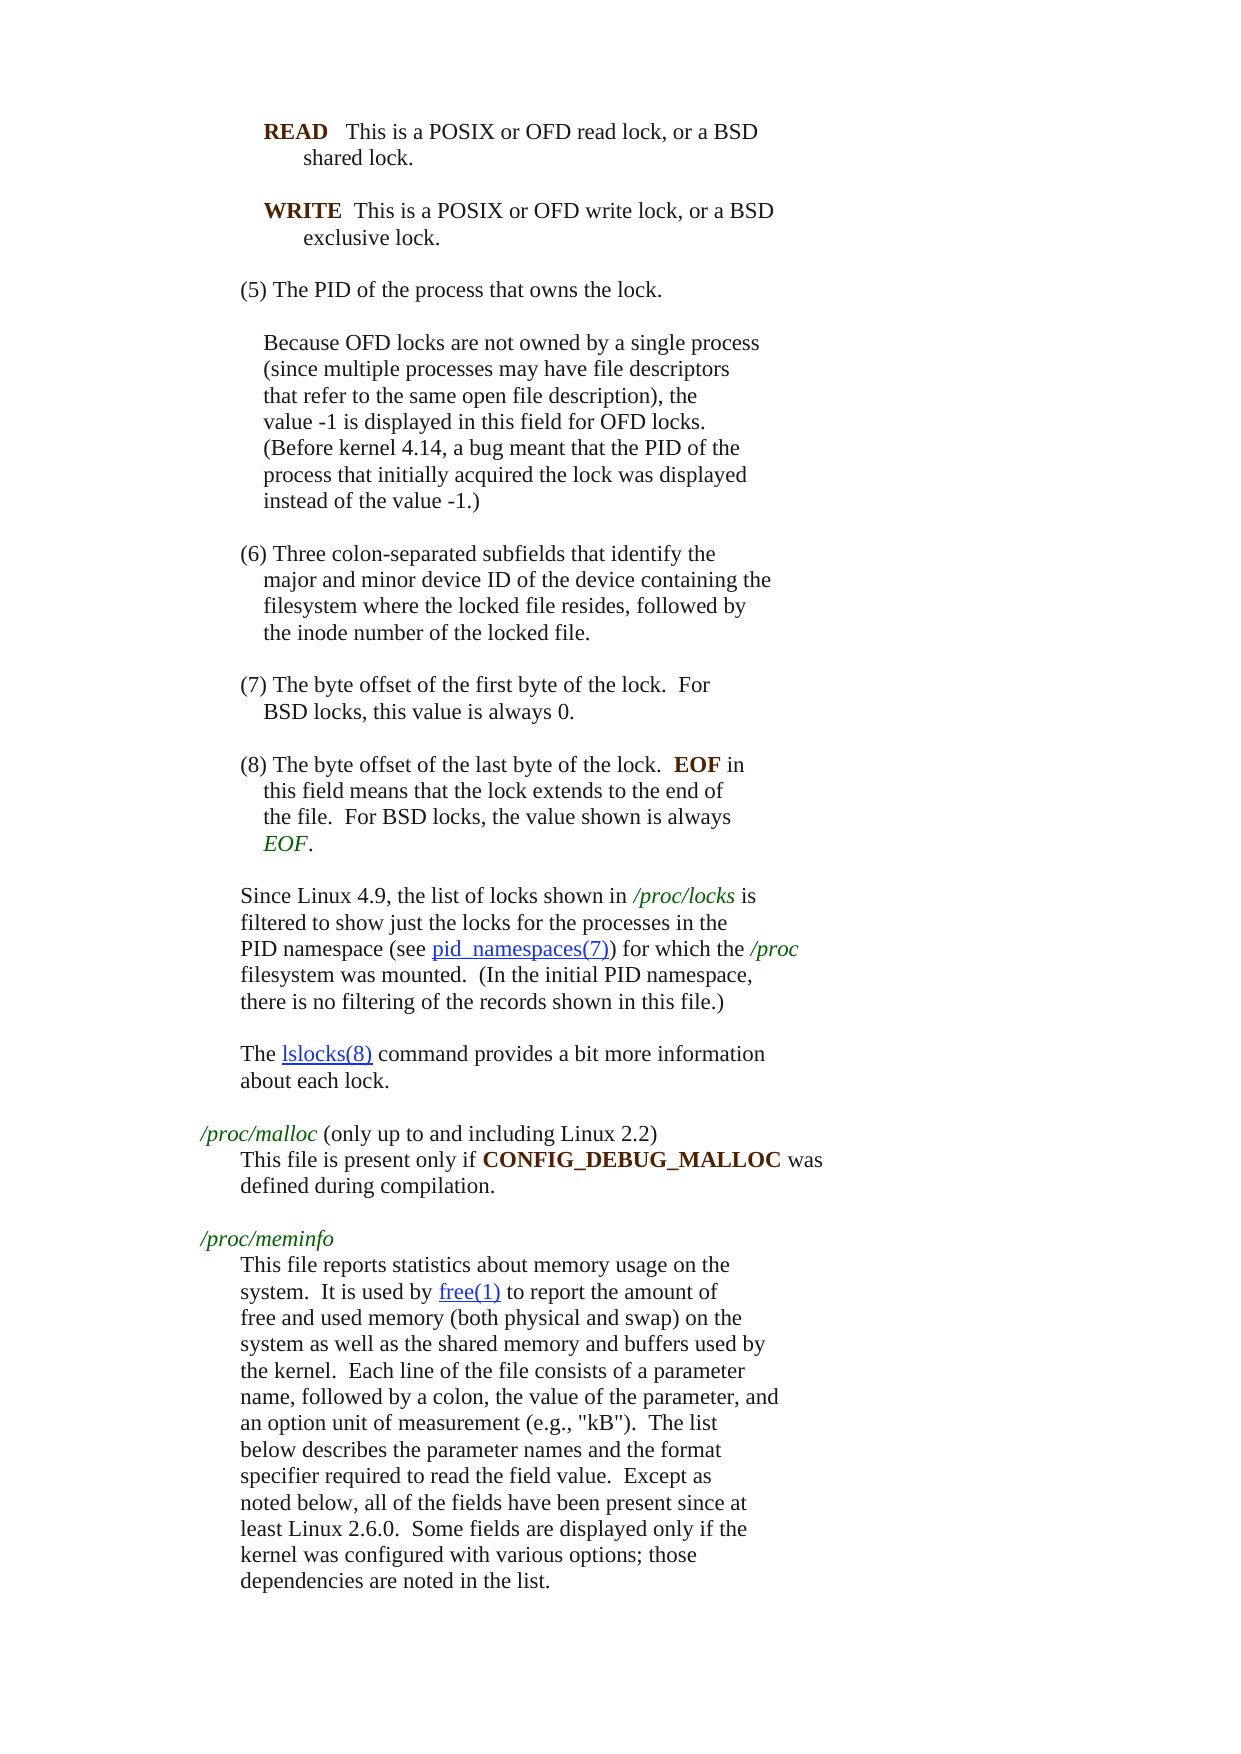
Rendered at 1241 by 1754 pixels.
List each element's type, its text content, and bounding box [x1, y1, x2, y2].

text kernel was configured with various options; those [160, 1541, 1152, 1568]
text the inode number of the locked file. [160, 619, 1152, 645]
text the kernel. Each line of the file consists of a parameter [160, 1357, 1152, 1383]
text free and used memory (both physical and swap) on the [160, 1304, 1152, 1330]
text value -1 is displayed in this field for OFD locks. [160, 408, 1152, 434]
text (7) The byte offset of the first byte of the lock. For [160, 672, 1152, 698]
text (Before kernel 4.14, a bug meant that the PID of the [160, 434, 1152, 461]
text READ This is a POSIX or OFD read lock, or a BSD [160, 118, 1152, 144]
text name, followed by a colon, the value of the parameter, and [160, 1383, 1152, 1409]
text This file reports statistics about memory usage on the [160, 1251, 1152, 1278]
text system. It is used by free(1) to report the amount of [160, 1278, 1152, 1304]
text this field means that the lock extends to the end of [160, 777, 1152, 803]
text filesystem was mounted. (In the initial PID namespace, [160, 961, 1152, 988]
text shared lock. [160, 144, 1152, 171]
text below describes the parameter names and the format [160, 1436, 1152, 1462]
text WRITE This is a POSIX or OFD write lock, or a BSD [160, 197, 1152, 223]
text noted below, all of the fields have been present since at [160, 1488, 1152, 1515]
text filtered to show just the locks for the processes in the [160, 909, 1152, 935]
text /proc/meminfo [160, 1225, 1152, 1251]
text least Linux 2.6.0. Some fields are displayed only if the [160, 1515, 1152, 1541]
text PID namespace (see pid_namespaces(7)) for which the /proc [160, 935, 1152, 961]
text defined during compilation. [160, 1172, 1152, 1199]
text dependencies are noted in the list. [160, 1568, 1152, 1594]
text (6) Three colon-separated subfields that identify the [160, 540, 1152, 566]
text filesystem where the locked file resides, followed by [160, 592, 1152, 619]
text process that initially acquired the lock was displayed [160, 461, 1152, 487]
text (since multiple processes may have file descriptors [160, 355, 1152, 382]
text major and minor device ID of the device containing the [160, 566, 1152, 592]
text there is no filtering of the records shown in this file.) [160, 988, 1152, 1014]
text exclusive lock. [160, 223, 1152, 250]
text that refer to the same open file description), the [160, 382, 1152, 408]
text (8) The byte offset of the last byte of the lock. EOF in [160, 751, 1152, 777]
text specifier required to read the field value. Except as [160, 1462, 1152, 1488]
text Since Linux 4.9, the list of locks shown in /proc/locks is [160, 882, 1152, 909]
text (5) The PID of the process that owns the lock. [160, 276, 1152, 303]
text system as well as the shared memory and buffers used by [160, 1330, 1152, 1357]
text The lslocks(8) command provides a bit more information [160, 1041, 1152, 1067]
text BSD locks, this value is always 0. [160, 698, 1152, 724]
text an option unit of measurement (e.g., "kB"). The list [160, 1409, 1152, 1436]
text about each lock. [160, 1067, 1152, 1093]
text Because OFD locks are not owned by a single process [160, 329, 1152, 355]
text This file is present only if CONFIG_DEBUG_MALLOC was [160, 1146, 1152, 1172]
text EOF. [160, 830, 1152, 856]
text instead of the value -1.) [160, 487, 1152, 513]
text /proc/malloc (only up to and including Linux 2.2) [160, 1119, 1152, 1146]
text the file. For BSD locks, the value shown is always [160, 803, 1152, 830]
